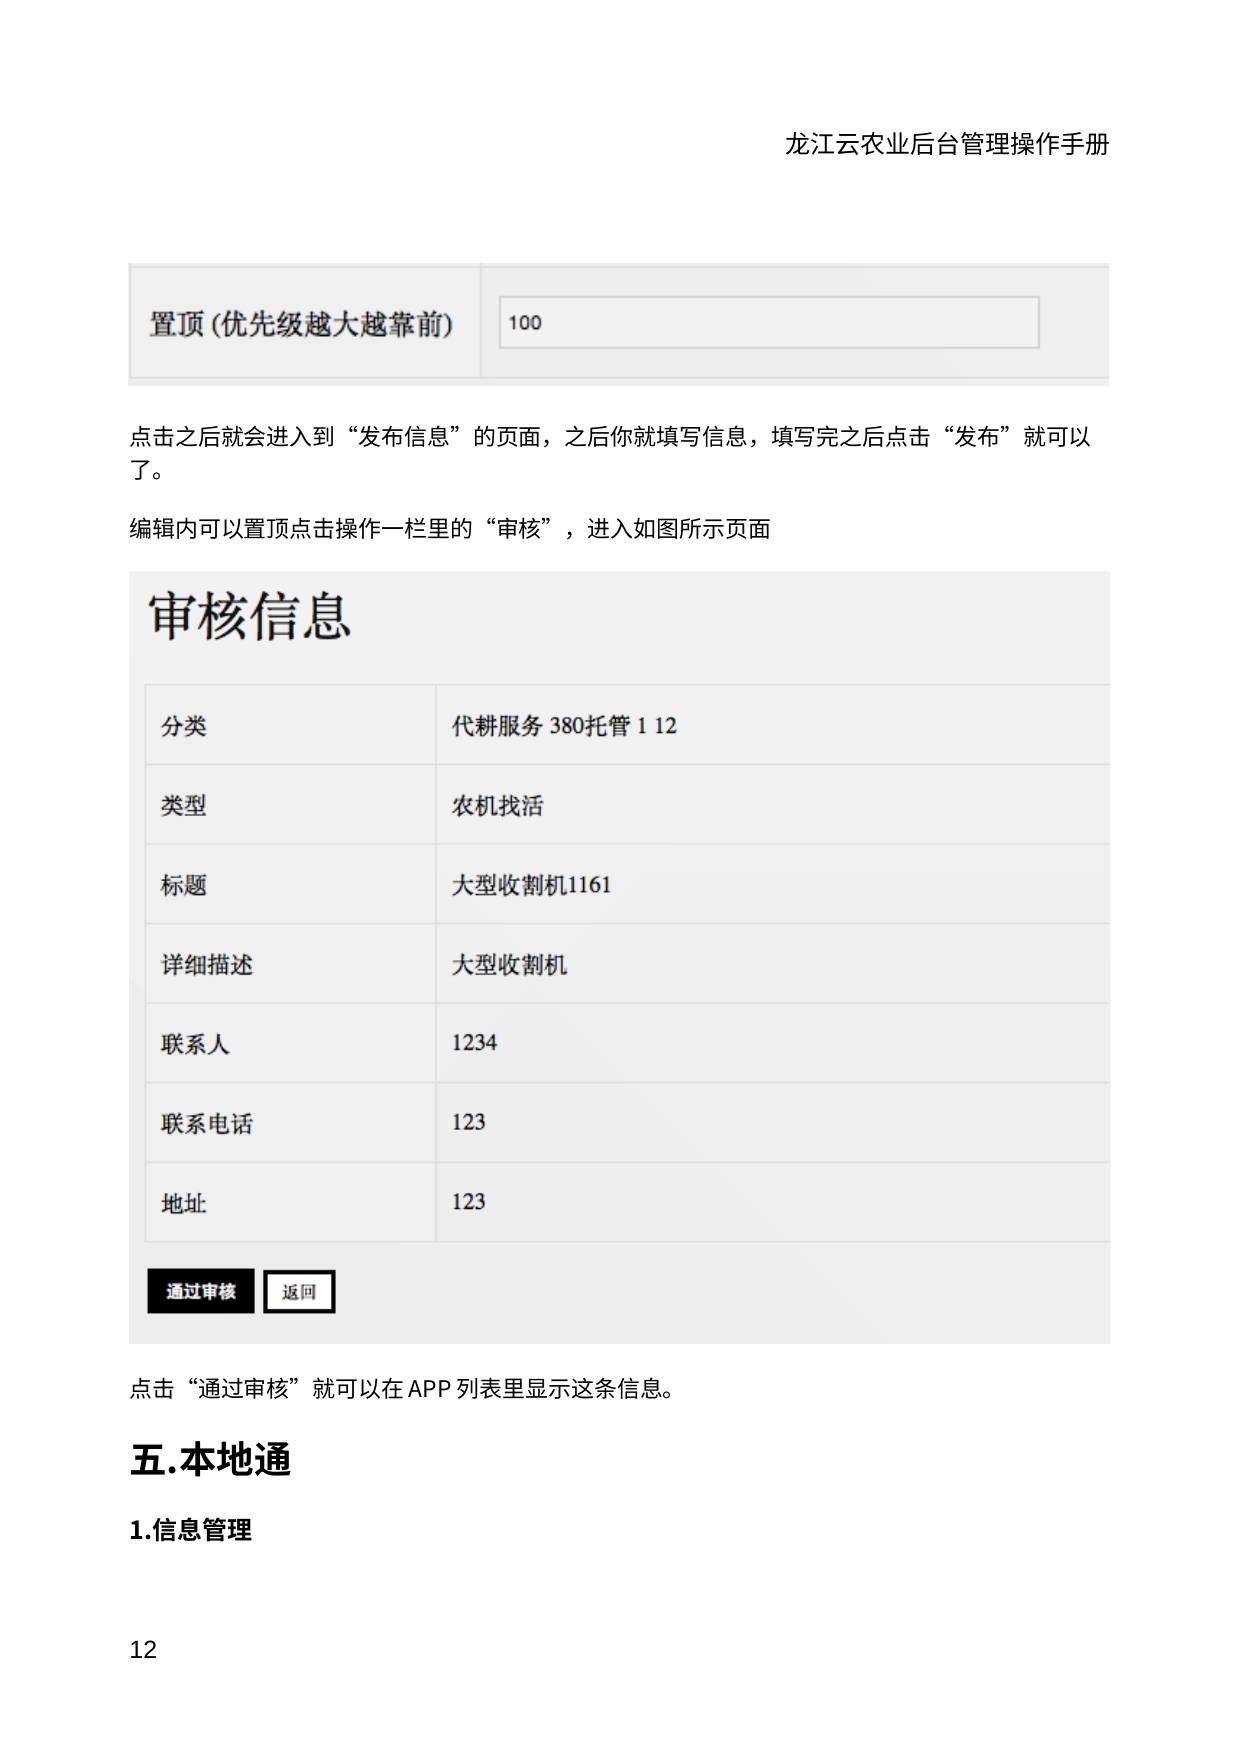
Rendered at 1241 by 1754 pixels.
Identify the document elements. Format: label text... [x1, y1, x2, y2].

text 1.信息管理 [129, 1511, 1111, 1547]
text 点击“通过审核”就可以在APP列表里显示这条信息。 [129, 1370, 1111, 1404]
picture [129, 571, 1111, 1344]
text 编辑内可以置顶点击操作一栏里的“审核”，进入如图所示页面 [129, 511, 1111, 544]
picture [128, 263, 1110, 386]
text 五.本地通 [129, 1430, 1111, 1484]
